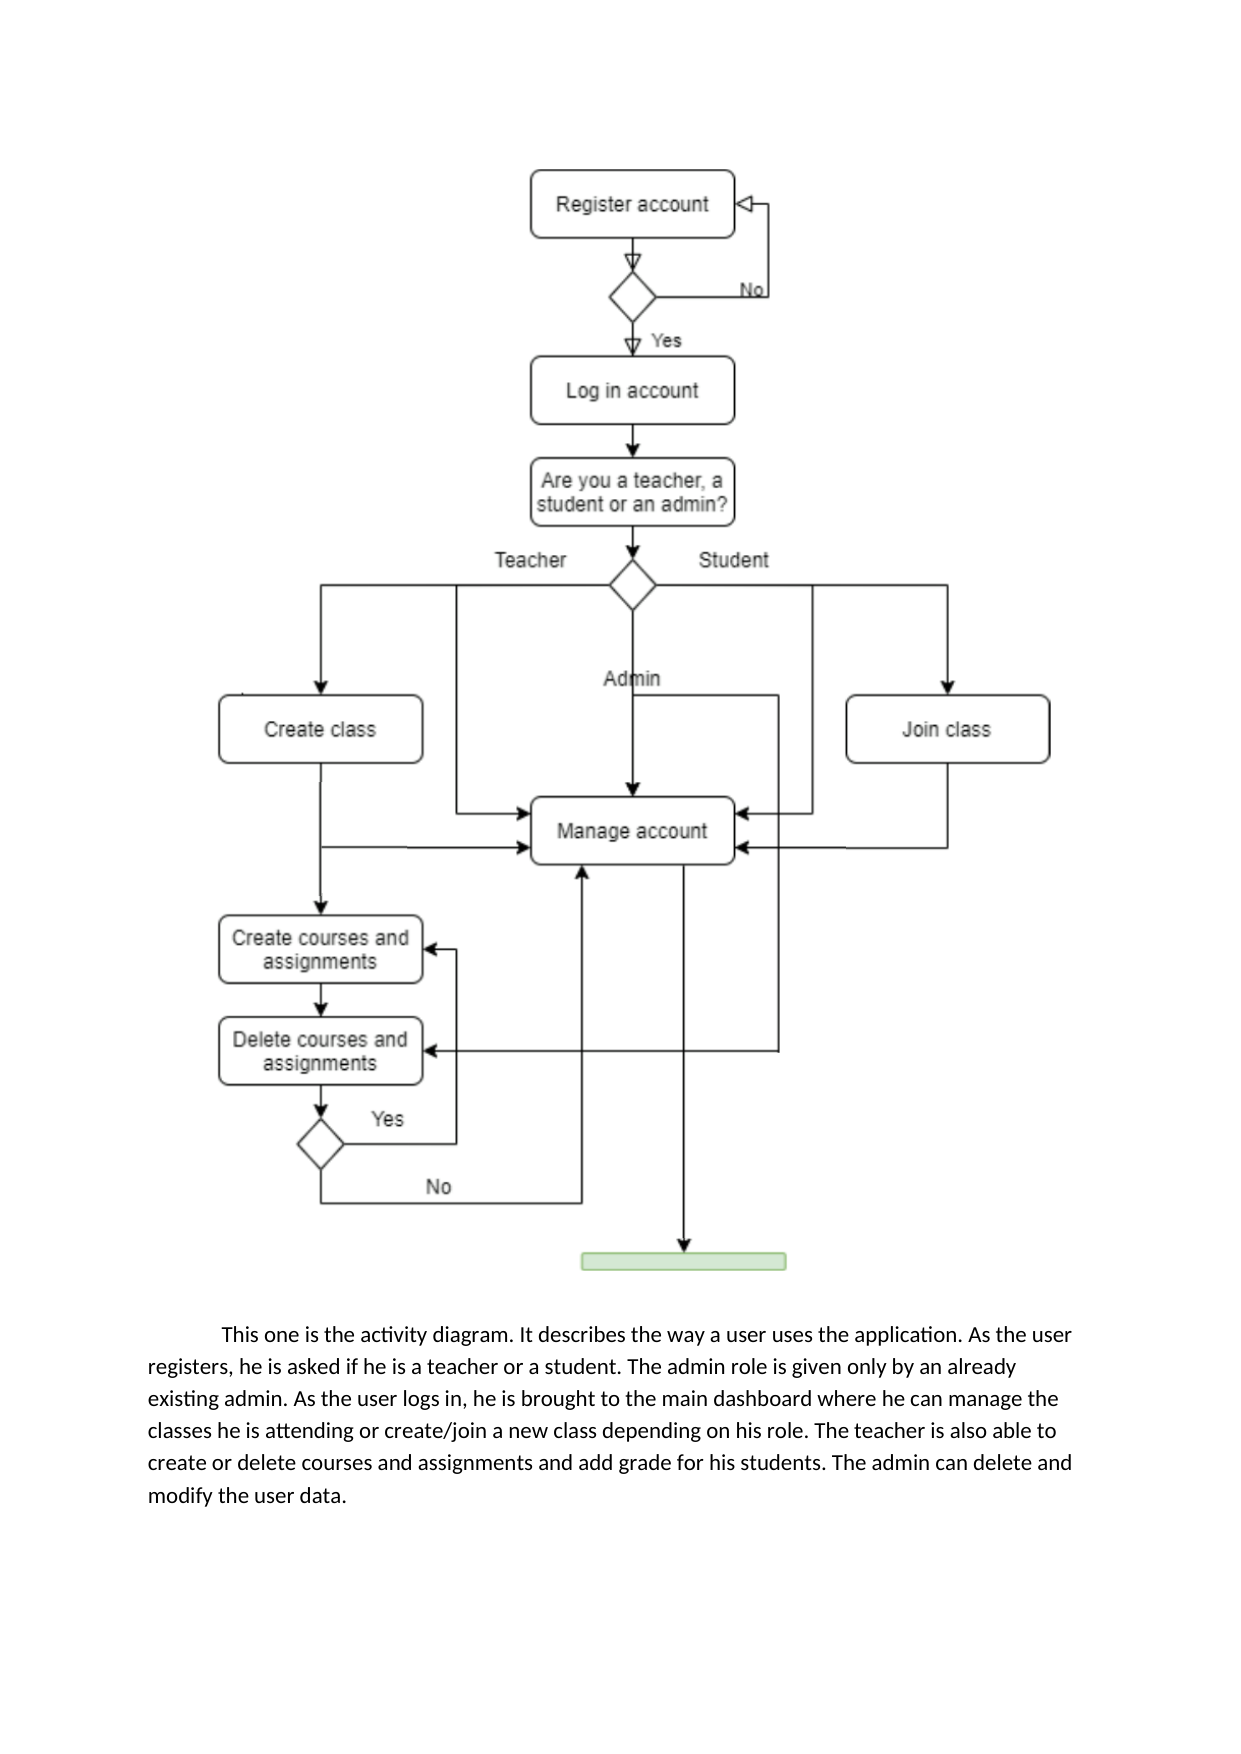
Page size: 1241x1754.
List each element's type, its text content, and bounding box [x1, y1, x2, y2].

picture [170, 147, 1071, 1295]
text This one is the activity diagram. It describes the way a user uses the application. As the user registers, he is asked if he is a teacher or a student. The admin role is given only by an already existing admin. As the user logs in, he is brought to the main dashboard where he can manage the classes he is attending or create/join a new class depending on his role. The teacher is also able to create or delete courses and assignments and add grade for his students. The admin can delete and modify the user data. [148, 1320, 1093, 1509]
